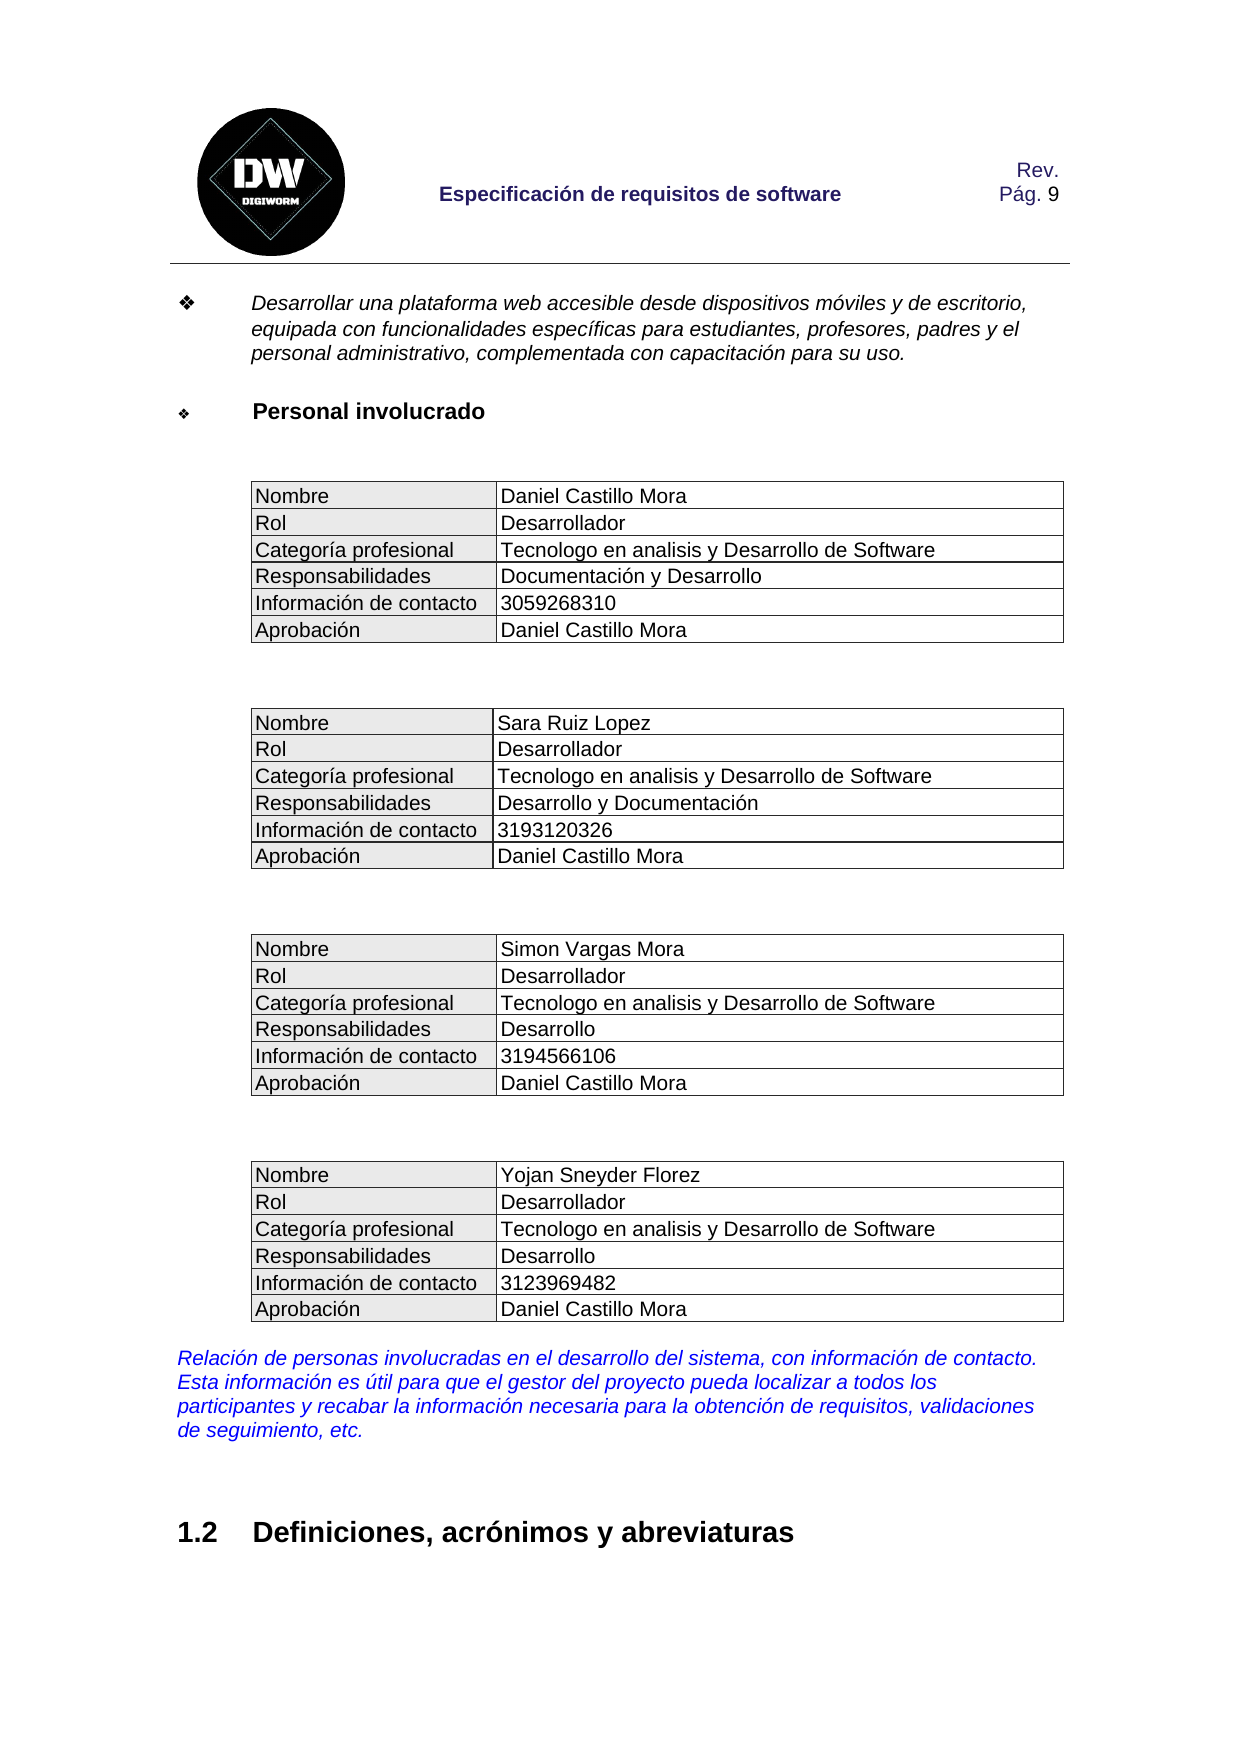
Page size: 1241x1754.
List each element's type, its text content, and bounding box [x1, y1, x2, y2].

table_cell Rol [252, 962, 496, 988]
table_cell 3193120326 [494, 816, 1063, 841]
table_cell 3194566106 [497, 1042, 1063, 1068]
table_cell 3123969482 [497, 1269, 1063, 1294]
table_cell Daniel Castillo Mora [497, 1295, 1063, 1321]
table_cell 3059268310 [497, 589, 1063, 615]
text Esta información es útil para que el gestor del proyecto pueda localizar a todos los participantes y recabar la información necesaria para la obtención de requisitos, validaciones de seguimiento, etc. [177, 1370, 1063, 1442]
table_cell Desarrollador [497, 962, 1063, 988]
table_header Nombre [252, 709, 492, 734]
table_cell Daniel Castillo Mora [497, 1069, 1063, 1095]
table_cell Tecnologo en analisis y Desarrollo de Software [497, 536, 1063, 561]
table_cell Daniel Castillo Mora [494, 843, 1063, 868]
table_cell Tecnologo en analisis y Desarrollo de Software [497, 1215, 1063, 1241]
table_header Sara Ruiz Lopez [494, 709, 1063, 734]
table_cell Información de contacto [252, 816, 492, 841]
table_cell Rol [252, 509, 496, 535]
table_cell Rol [252, 1188, 496, 1214]
table_cell Documentación y Desarrollo [497, 563, 1063, 588]
table_cell Aprobación [252, 1295, 496, 1321]
table_cell Categoría profesional [252, 762, 492, 788]
list Definiciones, acrónimos y abreviaturas [177, 1515, 1063, 1548]
table_cell Responsabilidades [252, 789, 492, 815]
table_cell Responsabilidades [252, 1015, 496, 1041]
table_cell Tecnologo en analisis y Desarrollo de Software [497, 989, 1063, 1014]
table_cell Desarrollador [497, 509, 1063, 535]
table_cell Categoría profesional [252, 536, 496, 561]
table_header Simon Vargas Mora [497, 935, 1063, 961]
table_header Yojan Sneyder Florez [497, 1162, 1063, 1187]
table_cell Desarrollo y Documentación [494, 789, 1063, 815]
table_header Nombre [252, 1162, 496, 1187]
table_cell Categoría profesional [252, 989, 496, 1014]
table_cell Rol [252, 735, 492, 761]
picture [197, 108, 345, 256]
table_cell Información de contacto [252, 1042, 496, 1068]
table_cell Responsabilidades [252, 563, 496, 588]
table_cell Aprobación [252, 843, 492, 868]
list Personal involucrado [177, 398, 1063, 424]
table_cell Responsabilidades [252, 1242, 496, 1268]
table_cell Información de contacto [252, 1269, 496, 1294]
table_cell Daniel Castillo Mora [497, 616, 1063, 642]
text Relación de personas involucradas en el desarrollo del sistema, con información de contacto. [177, 1346, 1063, 1370]
table_header Nombre [252, 935, 496, 961]
table_cell Aprobación [252, 616, 496, 642]
table_cell Categoría profesional [252, 1215, 496, 1241]
table_cell Aprobación [252, 1069, 496, 1095]
table_cell Tecnologo en analisis y Desarrollo de Software [494, 762, 1063, 788]
table_cell Desarrollador [494, 735, 1063, 761]
table_cell Desarrollador [497, 1188, 1063, 1214]
table_header Nombre [252, 482, 496, 508]
table_header Daniel Castillo Mora [497, 482, 1063, 508]
table_cell Información de contacto [252, 589, 496, 615]
table_cell Desarrollo [497, 1015, 1063, 1041]
table_cell Desarrollo [497, 1242, 1063, 1268]
list Desarrollar una plataforma web accesible desde dispositivos móviles y de escritorio, equipada con funcionalidades específicas para estudiantes, profesores, padres y el personal administrativo, complementada con capacitación para su uso. [177, 288, 1063, 364]
